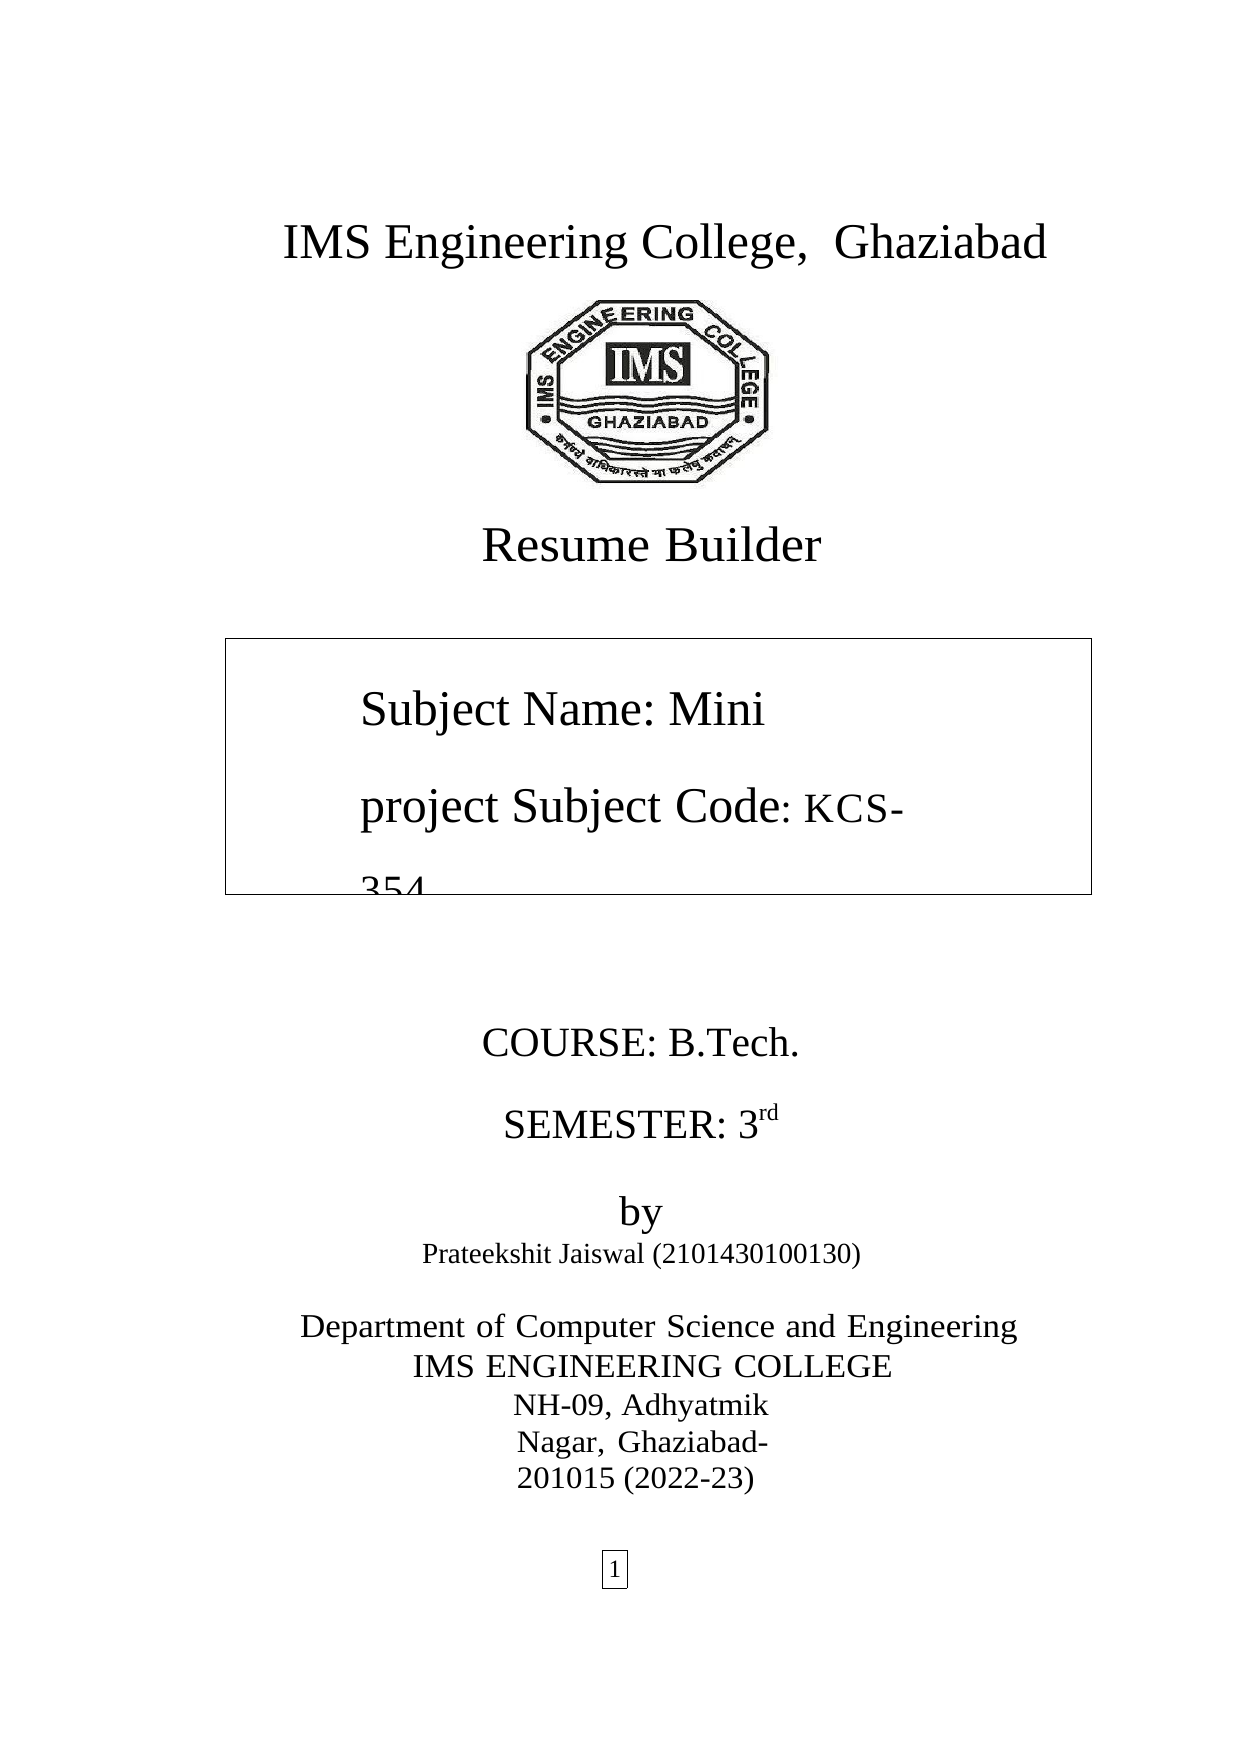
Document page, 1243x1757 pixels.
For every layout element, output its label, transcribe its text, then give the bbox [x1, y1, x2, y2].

text Resume Builder [70, 322, 1232, 572]
text Prateekshit Jaiswal (2101430100130) [97, 1237, 1186, 1270]
text NH-09, Adhyatmik Nagar, Ghaziabad- 201015 (2022-23) [513, 1386, 769, 1496]
text SEMESTER: 3rd [97, 1098, 1184, 1147]
text COURSE: B.Tech. [97, 1017, 1184, 1065]
picture [521, 300, 779, 489]
text by [97, 1186, 1184, 1234]
text IMS Engineering College, Ghaziabad [97, 211, 1232, 269]
subtitle Department of Computer Science and Engineering IMS ENGINEERING COLLEGE [300, 1307, 1020, 1384]
